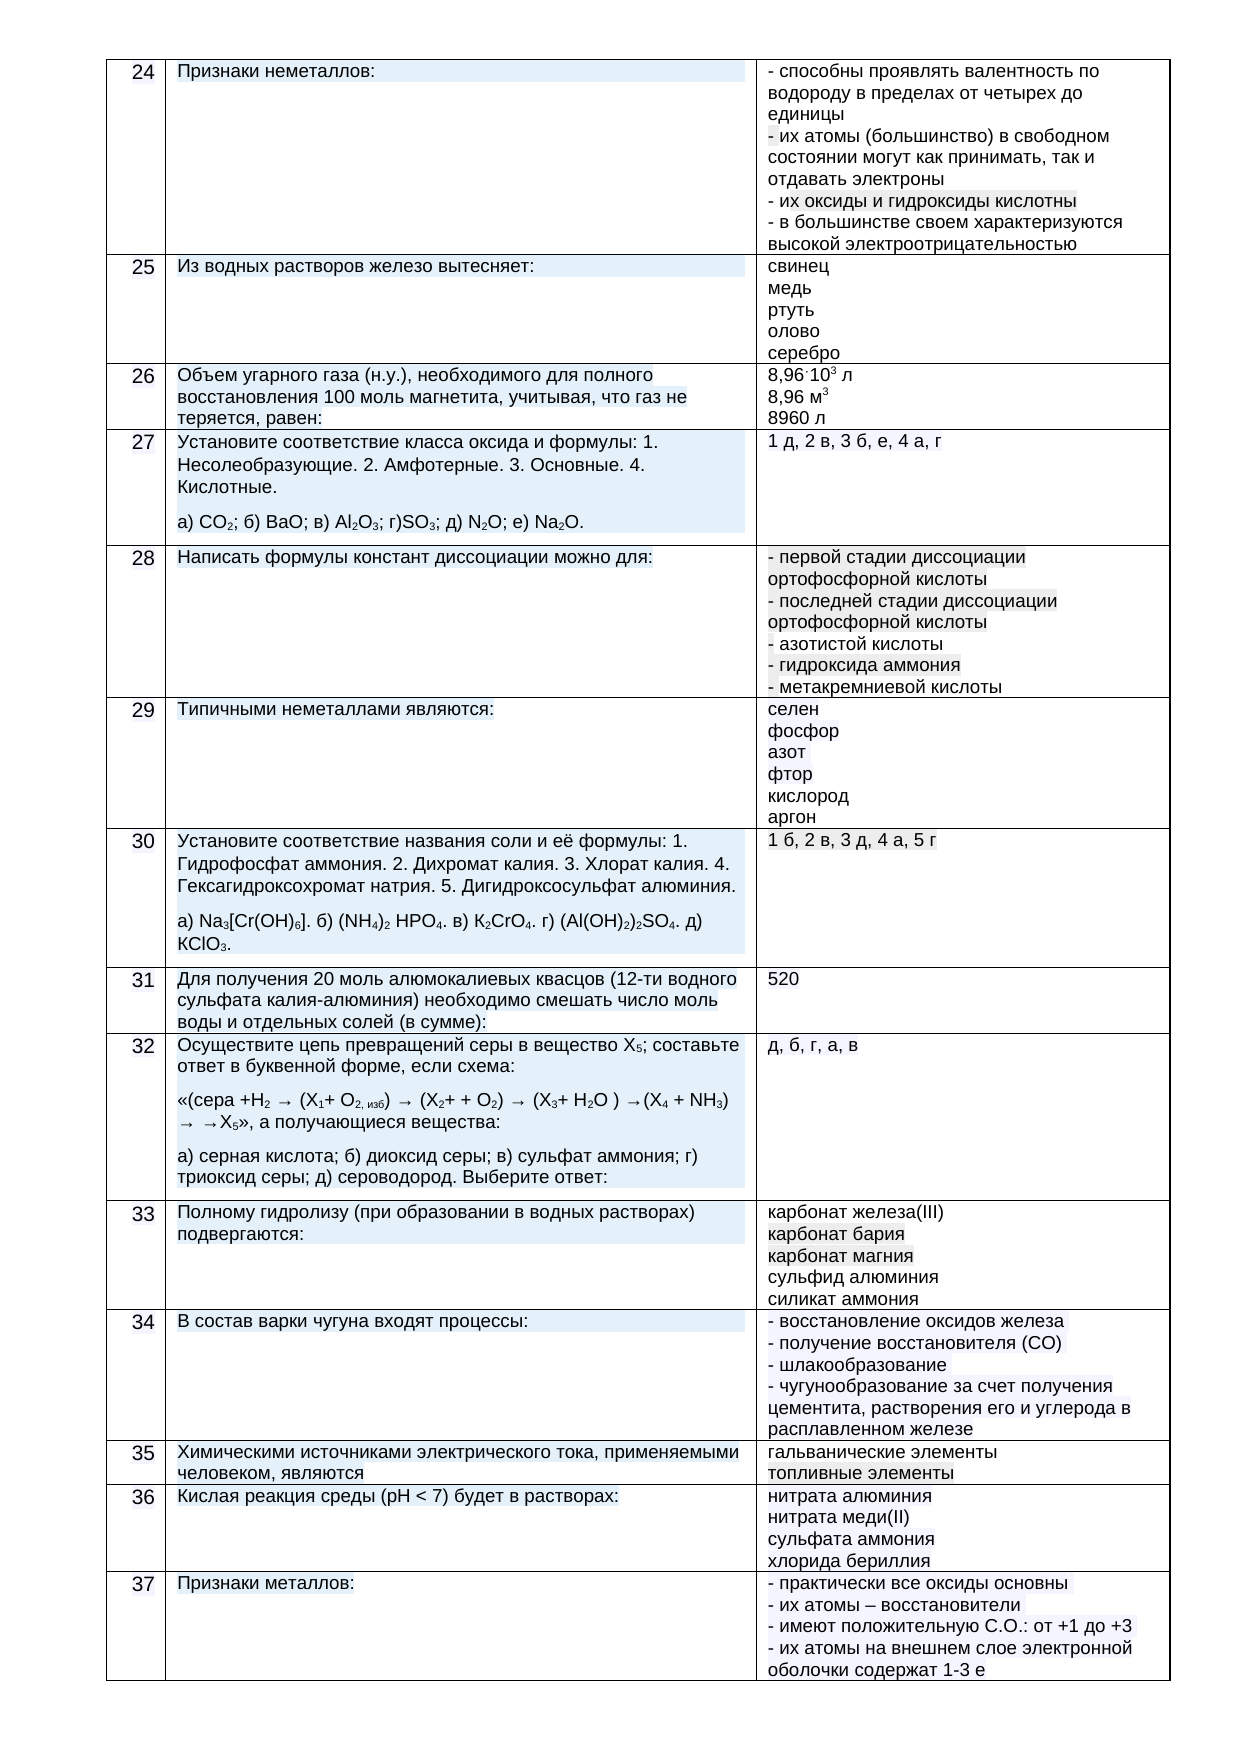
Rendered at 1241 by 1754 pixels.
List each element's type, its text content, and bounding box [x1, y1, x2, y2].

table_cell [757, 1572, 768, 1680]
table_cell - практически все оксиды основны - их атомы – восстановители - имеют положительную С.О.: от +1 до +3 - их атомы на внешнем слое электронной оболочки содержат 1-3 е [986, 1572, 1169, 1680]
table_cell 26 [107, 364, 165, 429]
table_cell В состав варки чугуна входят процессы: [166, 1310, 756, 1439]
table_cell 1 б, 2 в, 3 д, 4 а, 5 г [757, 829, 1169, 967]
table_cell 1 д, 2 в, 3 б, е, 4 а, г [757, 430, 1169, 545]
table_cell свинец медь ртуть олово серебро [812, 255, 1169, 363]
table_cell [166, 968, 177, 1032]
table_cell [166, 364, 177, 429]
table_cell Установите соответствие класса оксида и формулы: 1. Несолеобразующие. 2. Амфотерные. 3. Основныe. 4. Кислотные. а) СО2; б) ВаО; в) Аl2О3; г)SO3; д) N2O; е) Nа2О. [166, 430, 756, 545]
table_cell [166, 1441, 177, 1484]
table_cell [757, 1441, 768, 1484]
table_cell гальванические элементы топливные элементы [954, 1441, 1169, 1484]
table_cell Осуществите цепь превращений серы в вещество Х5; составьте ответ в буквенной форме, если схема: «(сера +Н2 → (Х1+ О2, изб) → (Х2+ + О2) → (Х3+ Н2О ) →(Х4 + NН3) → →Х5», а получающиеся вещества: а) серная кислота; б) диоксид серы; в) сульфат аммония; г) триоксид серы; д) сероводород. Выберите ответ: [166, 1034, 756, 1200]
table_cell Химическими источниками электрического тока, применяемыми человеком, являются [364, 1441, 756, 1484]
table_cell Признаки неметаллов: [166, 60, 756, 254]
table_cell селен фосфор азот фтор кислород аргон [757, 698, 1169, 828]
table_cell 36 [107, 1485, 165, 1571]
table_cell 31 [107, 968, 165, 1032]
table_cell Признаки металлов: [166, 1572, 756, 1680]
table_cell Типичными неметаллами являются: [166, 698, 756, 828]
table_cell 34 [107, 1310, 165, 1439]
table_cell Написать формулы констант диссоциации можно для: [166, 546, 756, 697]
table_cell - восстановление оксидов железа - получение восстановителя (СО) - шлакообразование - чугунообразование за счет получения цементита, растворения его и углерода в расплавленном железе [952, 1310, 1169, 1439]
table_cell Установите соответствие названия соли и её формулы: 1. Гидрофосфат аммония. 2. Дихромат калия. 3. Хлорат калия. 4. Гексагидроксохромат натрия. 5. Дигидроксосульфат алюминия. а) Na3[Cr(OH)6]. б) (NH4)2 HPO4. в) К2CrO4. г) (Аl(ОН)2)2SО4. д) КСlО3. [166, 829, 756, 967]
table_cell 520 [757, 968, 1169, 1032]
table_cell 25 [107, 255, 165, 363]
table_cell 28 [107, 546, 165, 697]
table_cell Из водных растворов железо вытесняет: [166, 255, 756, 363]
table_cell - способны проявлять валентность по водороду в пределах от четырех до единицы - их атомы (большинство) в свободном состоянии могут как принимать, так и отдавать электроны - их оксиды и гидроксиды кислотны - в большинстве своем характеризуются высокой электроотрицательностью [757, 60, 1169, 254]
table_cell 30 [107, 829, 165, 967]
table_cell 27 [107, 430, 165, 545]
table_cell Полному гидролизу (при образовании в водных растворах) подвергаются: [166, 1201, 756, 1309]
table_cell 35 [107, 1441, 165, 1484]
table_cell 8,96ˑ103 л 8,96 м3 8960 л [826, 364, 1169, 429]
table_cell нитрата алюминия нитрата меди(II) сульфата аммония хлорида бериллия [757, 1485, 1169, 1571]
table_cell д, б, г, а, в [757, 1034, 1169, 1200]
table_cell - первой стадии диссоциации ортофосфорной кислоты - последней стадии диссоциации ортофосфорной кислоты - азотистой кислоты - гидроксида аммония - метакремниевой кислоты [757, 546, 1169, 697]
table_cell Для получения 20 моль алюмокалиевых квасцов (12-ти водного сульфата калия-алюминия) необходимо смешать число моль воды и отдельных солей (в сумме): [487, 968, 756, 1032]
table_cell 29 [107, 698, 165, 828]
table_cell Кислая реакция среды (рН < 7) будет в растворах: [166, 1485, 756, 1571]
table_cell 37 [107, 1572, 165, 1680]
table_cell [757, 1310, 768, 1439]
table_cell Объем угарного газа (н.у.), необходимого для полного восстановления 100 моль магнетита, учитывая, что газ не теряется, равен: [322, 364, 756, 429]
table_cell 33 [107, 1201, 165, 1309]
table_cell 24 [107, 60, 165, 254]
table_cell 32 [107, 1034, 165, 1200]
table_cell карбонат железа(III) карбонат бария карбонат магния сульфид алюминия силикат аммония [757, 1201, 1169, 1309]
